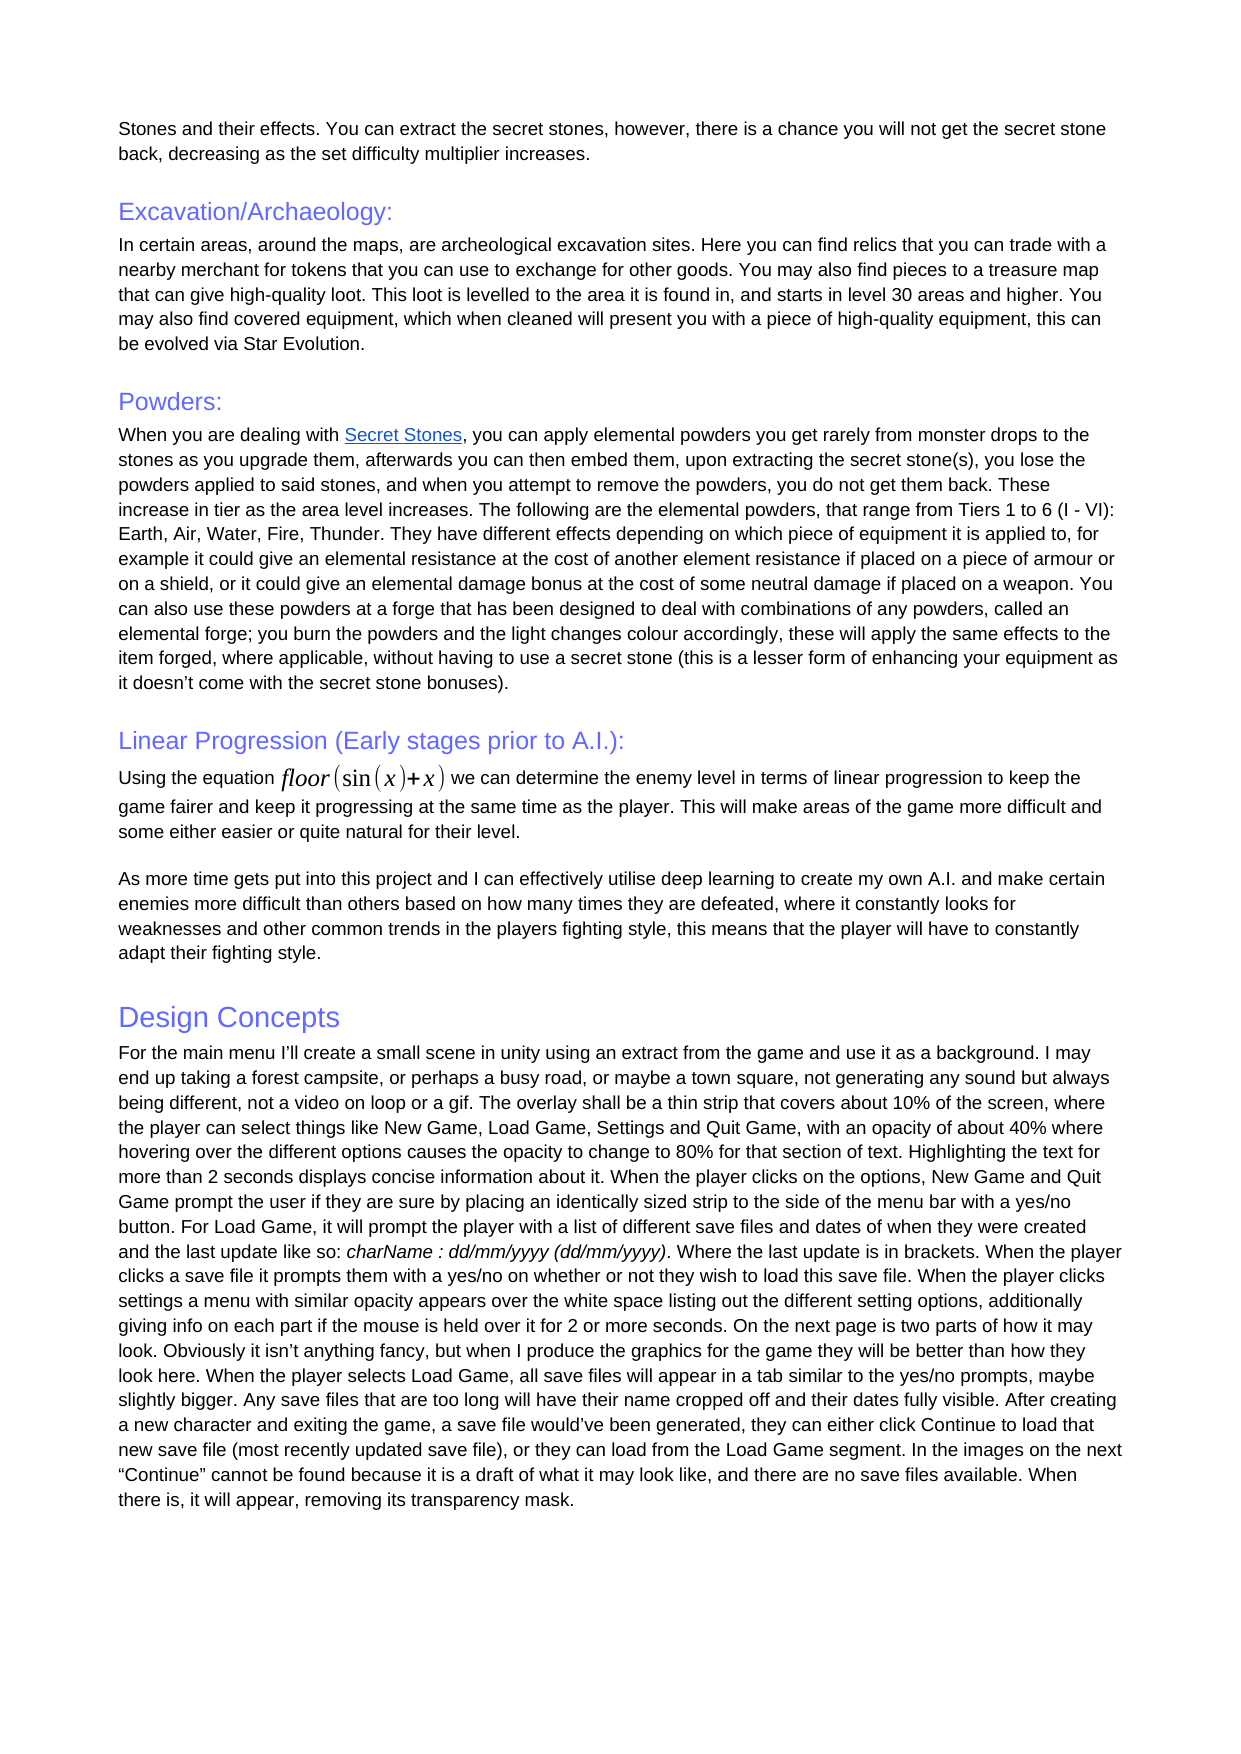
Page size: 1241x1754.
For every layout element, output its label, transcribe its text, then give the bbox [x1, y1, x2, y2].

subtitle Excavation/Archaeology: [118, 197, 1122, 226]
text Using the equation we can determine the enemy level in terms of linear progression to keep the game fairer and keep it progressing at the same time as the player. This will make areas of the game more difficult and some either easier or quite natural for their level. [118, 763, 1122, 843]
text As more time gets put into this project and I can effectively utilise deep learning to create my own A.I. and make certain enemies more difficult than others based on how many times they are defeated, where it constantly looks for weaknesses and other common trends in the players fighting style, this means that the player will have to constantly adapt their fighting style. [118, 868, 1122, 964]
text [118, 118, 1122, 164]
subtitle Linear Progression (Early stages prior to A.I.): [118, 726, 1122, 755]
text When you are dealing with Secret Stones, you can apply elemental powders you get rarely from monster drops to the stones as you upgrade them, afterwards you can then embed them, upon extracting the secret stone(s), you lose the powders applied to said stones, and when you attempt to remove the powders, you do not get them back. These increase in tier as the area level increases. The following are the elemental powders, that range from Tiers 1 to 6 (I - VI): Earth, Air, Water, Fire, Thunder. They have different effects depending on which piece of equipment it is applied to, for example it could give an elemental resistance at the cost of another element resistance if placed on a piece of armour or on a shield, or it could give an elemental damage bonus at the cost of some neutral damage if placed on a weapon. You can also use these powders at a forge that has been designed to deal with combinations of any powders, called an elemental forge; you burn the powders and the light changes colour accordingly, these will apply the same effects to the item forged, where applicable, without having to use a secret stone (this is a lesser form of enhancing your equipment as it doesn’t come with the secret stone bonuses). [118, 424, 1122, 693]
subtitle Powders: [118, 387, 1122, 416]
text For the main menu I’ll create a small scene in unity using an extract from the game and use it as a background. I may end up taking a forest campsite, or perhaps a busy road, or maybe a town square, not generating any sound but always being different, not a video on loop or a gif. The overlay shall be a thin strip that covers about 10% of the screen, where the player can select things like New Game, Load Game, Settings and Quit Game, with an opacity of about 40% where hovering over the different options causes the opacity to change to 80% for that section of text. Highlighting the text for more than 2 seconds displays concise information about it. When the player clicks on the options, New Game and Quit Game prompt the user if they are sure by placing an identically sized strip to the side of the menu bar with a yes/no button. For Load Game, it will prompt the player with a list of different save files and dates of when they were created and the last update like so: charName : dd/mm/yyyy (dd/mm/yyyy). Where the last update is in brackets. When the player clicks a save file it prompts them with a yes/no on whether or not they wish to load this save file. When the player clicks settings a menu with similar opacity appears over the white space listing out the different setting options, additionally giving info on each part if the mouse is held over it for 2 or more seconds. On the next page is two parts of how it may look. Obviously it isn’t anything fancy, but when I produce the graphics for the game they will be better than how they look here. When the player selects Load Game, all save files will appear in a tab similar to the yes/no prompts, maybe slightly bigger. Any save files that are too long will have their name cropped off and their dates fully visible. After creating a new character and exiting the game, a save file would’ve been generated, they can either click Continue to load that new save file (most recently updated save file), or they can load from the Load Game segment. In the images on the next “Continue” cannot be found because it is a draft of what it may look like, and there are no save files available. When there is, it will appear, removing its transparency mask. [118, 1042, 1122, 1510]
subtitle Design Concepts [118, 1000, 1122, 1034]
text In certain areas, around the maps, are archeological excavation sites. Here you can find relics that you can trade with a nearby merchant for tokens that you can use to exchange for other goods. You may also find pieces to a treasure map that can give high-quality loot. This loot is levelled to the area it is found in, and starts in level 30 areas and higher. You may also find covered equipment, which when cleaned will present you with a piece of high-quality equipment, this can be evolved via Star Evolution. [118, 234, 1122, 354]
